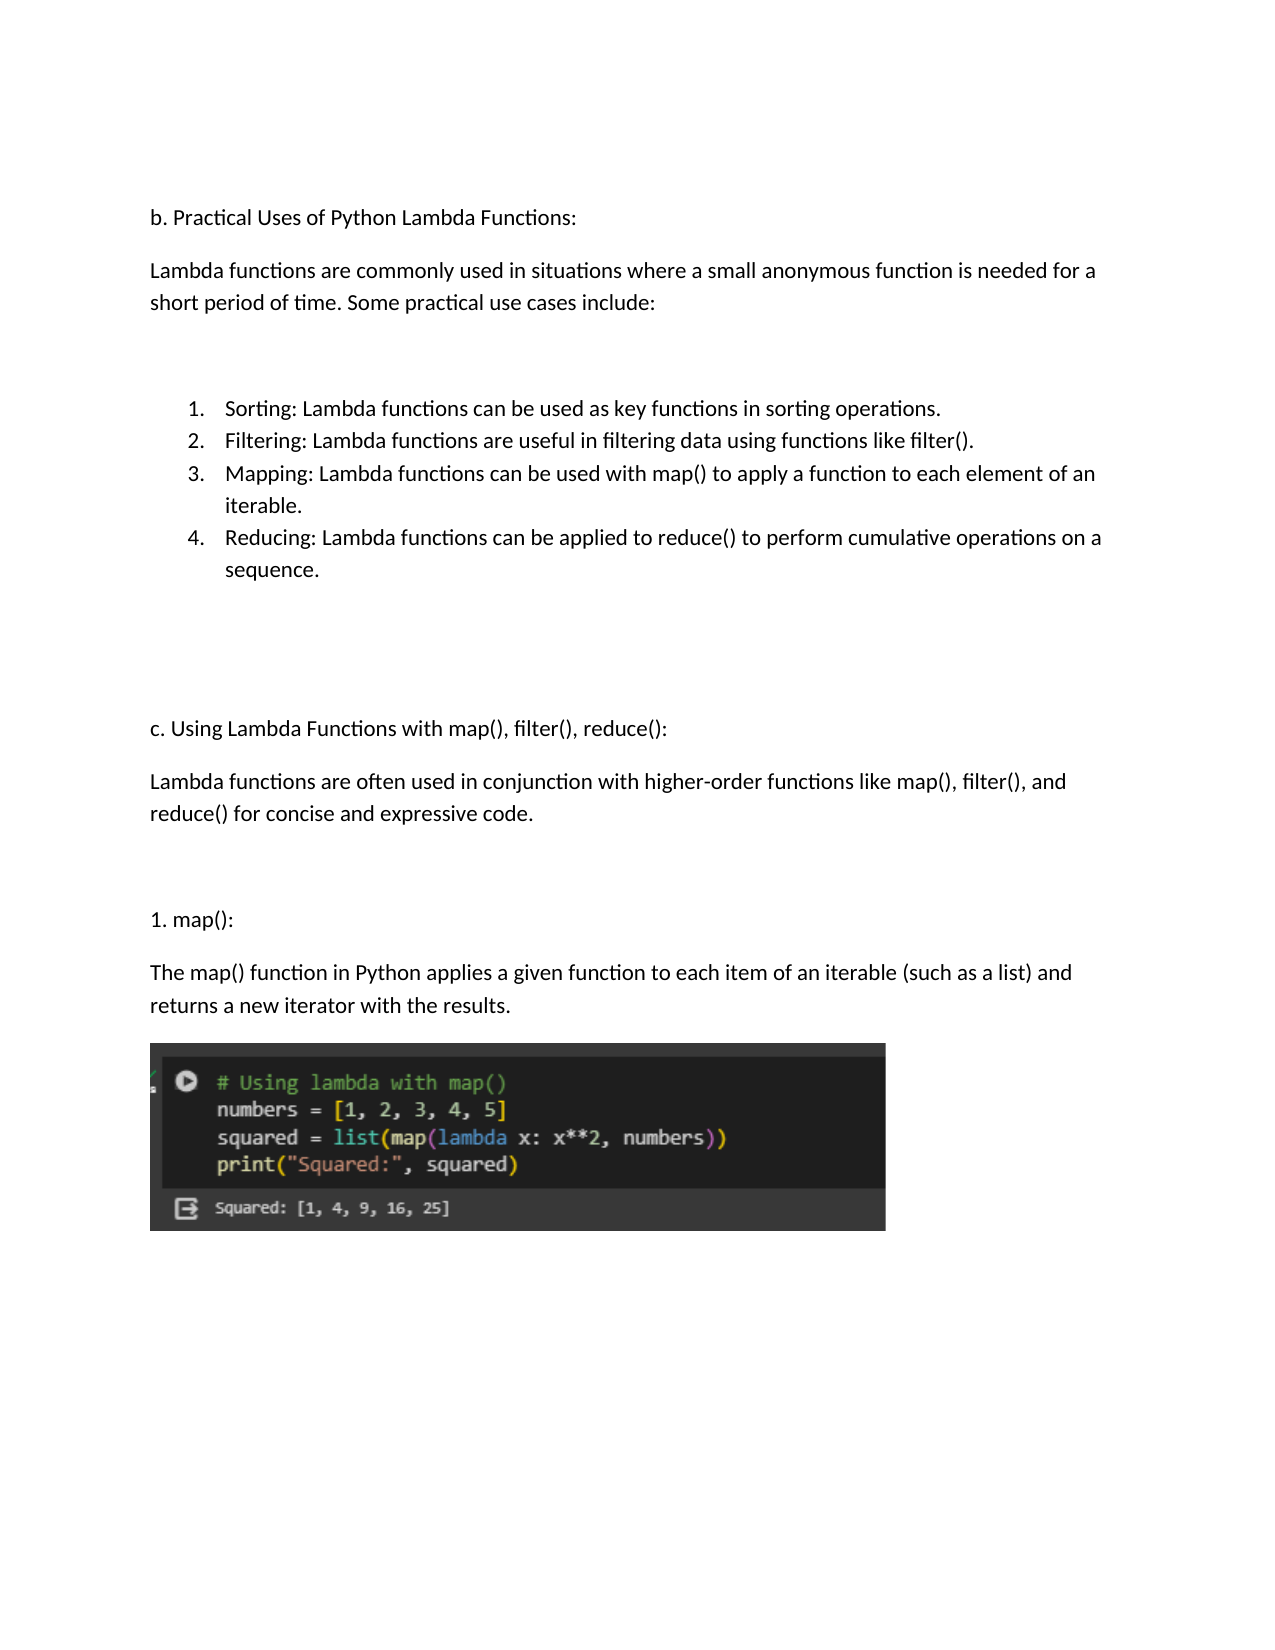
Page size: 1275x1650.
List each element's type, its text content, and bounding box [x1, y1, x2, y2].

list Sorting: Lambda functions can be used as key functions in sorting operations. [187, 394, 1125, 422]
text b. Practical Uses of Python Lambda Functions: [150, 203, 1125, 231]
text Lambda functions are often used in conjunction with higher-order functions like map(), filter(), and reduce() for concise and expressive code. [150, 767, 1125, 827]
list Filtering: Lambda functions are useful in filtering data using functions like filter(). [187, 426, 1125, 454]
picture [150, 1043, 886, 1231]
list Mapping: Lambda functions can be used with map() to apply a function to each element of an iterable. [187, 459, 1125, 519]
text Lambda functions are commonly used in situations where a small anonymous function is needed for a short period of time. Some practical use cases include: [150, 256, 1125, 316]
text c. Using Lambda Functions with map(), filter(), reduce(): [150, 714, 1125, 742]
text The map() function in Python applies a given function to each item of an iterable (such as a list) and returns a new iterator with the results. [150, 958, 1125, 1019]
text 1. map(): [150, 906, 1125, 933]
list Reducing: Lambda functions can be applied to reduce() to perform cumulative operations on a sequence. [187, 523, 1125, 583]
